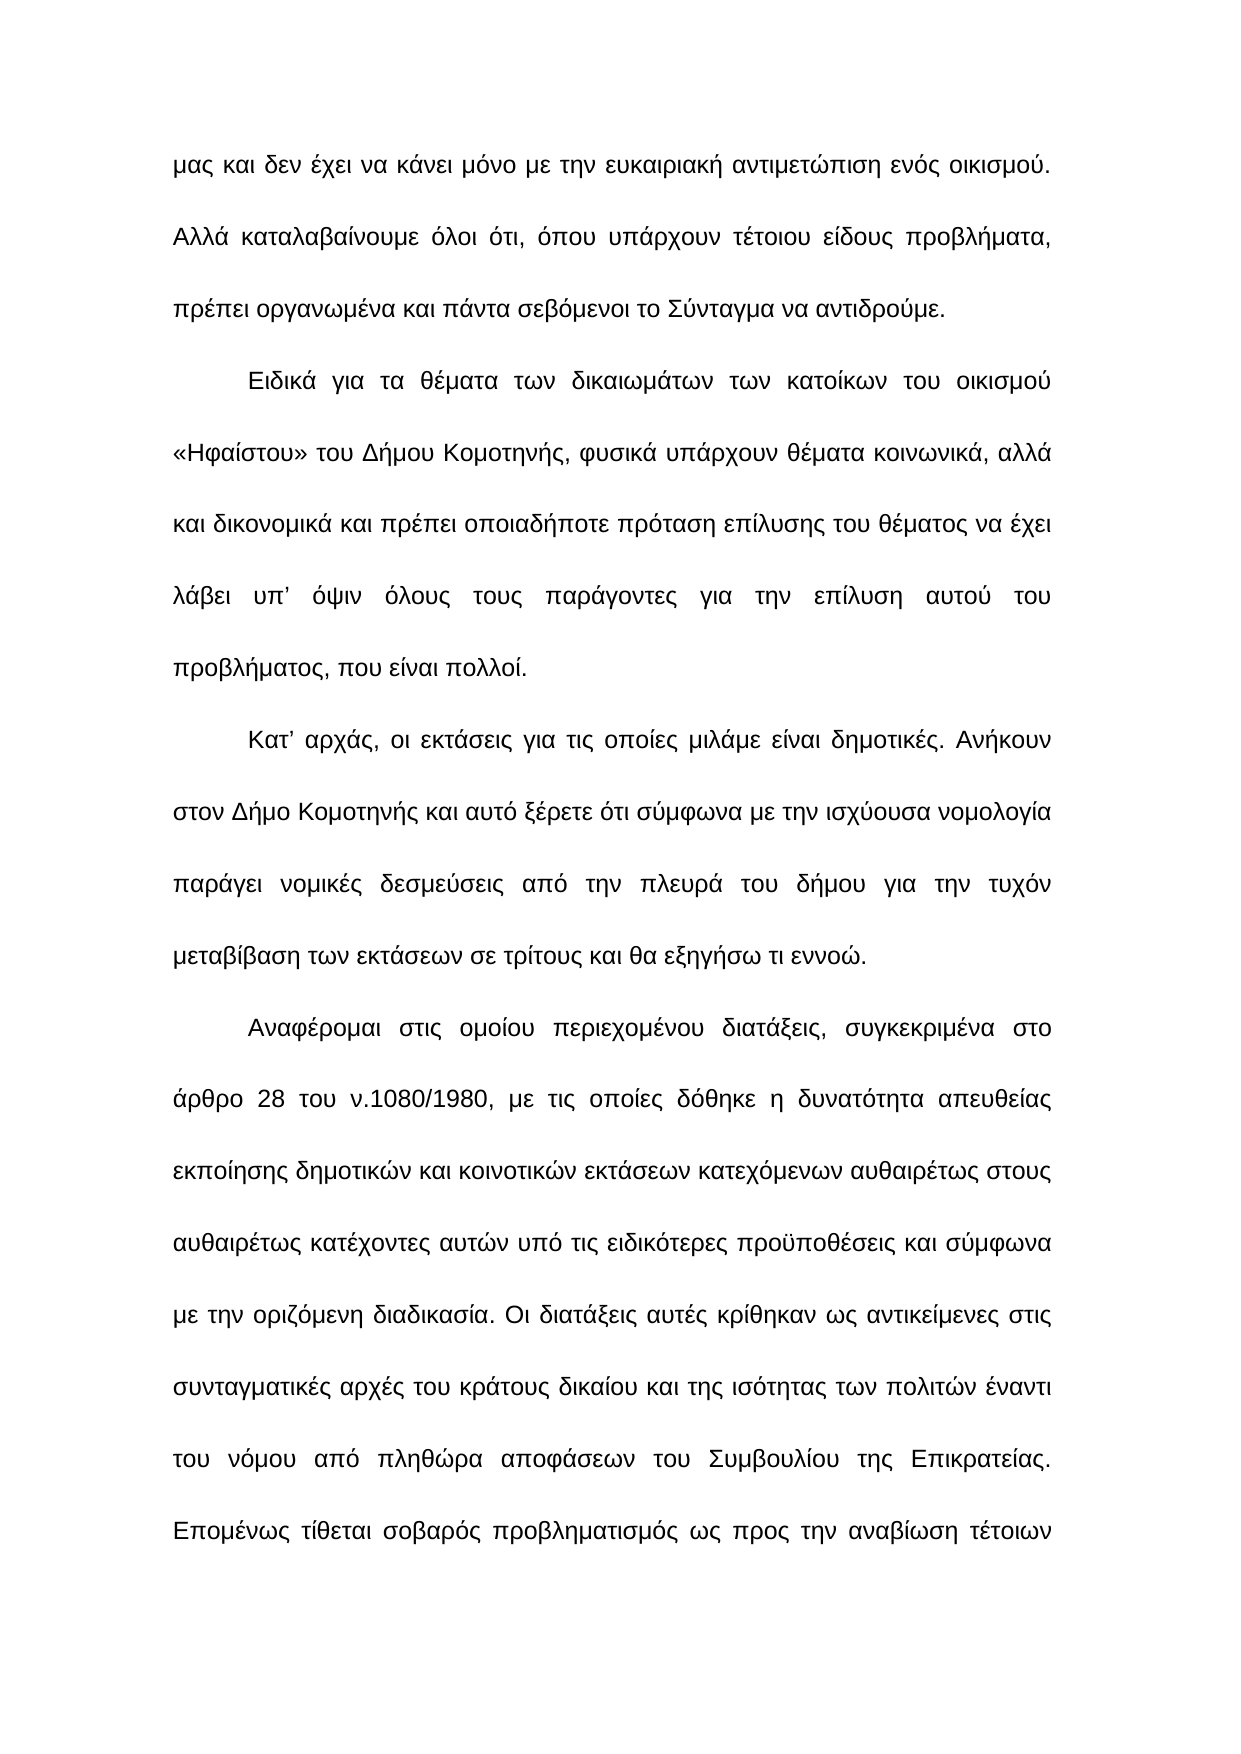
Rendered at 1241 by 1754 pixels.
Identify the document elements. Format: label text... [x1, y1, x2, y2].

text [173, 150, 1053, 322]
text Κατ’ αρχάς, οι εκτάσεις για τις οποίες μιλάμε είναι δημοτικές. Ανήκουν στον Δήμο Κομοτηνής και αυτό ξέρετε ότι σύμφωνα με την ισχύουσα νομολογία παράγει νομικές δεσμεύσεις από την πλευρά του δήμου για την τυχόν μεταβίβαση των εκτάσεων σε τρίτους και θα εξηγήσω τι εννοώ. [173, 725, 1053, 969]
text Ειδικά για τα θέματα των δικαιωμάτων των κατοίκων του οικισμού «Ηφαίστου» του Δήμου Κομοτηνής, φυσικά υπάρχουν θέματα κοινωνικά, αλλά και δικονομικά και πρέπει οποιαδήποτε πρόταση επίλυσης του θέματος να έχει λάβει υπ’ όψιν όλους τους παράγοντες για την επίλυση αυτού του προβλήματος, που είναι πολλοί. [173, 366, 1053, 682]
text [173, 1012, 1053, 1544]
